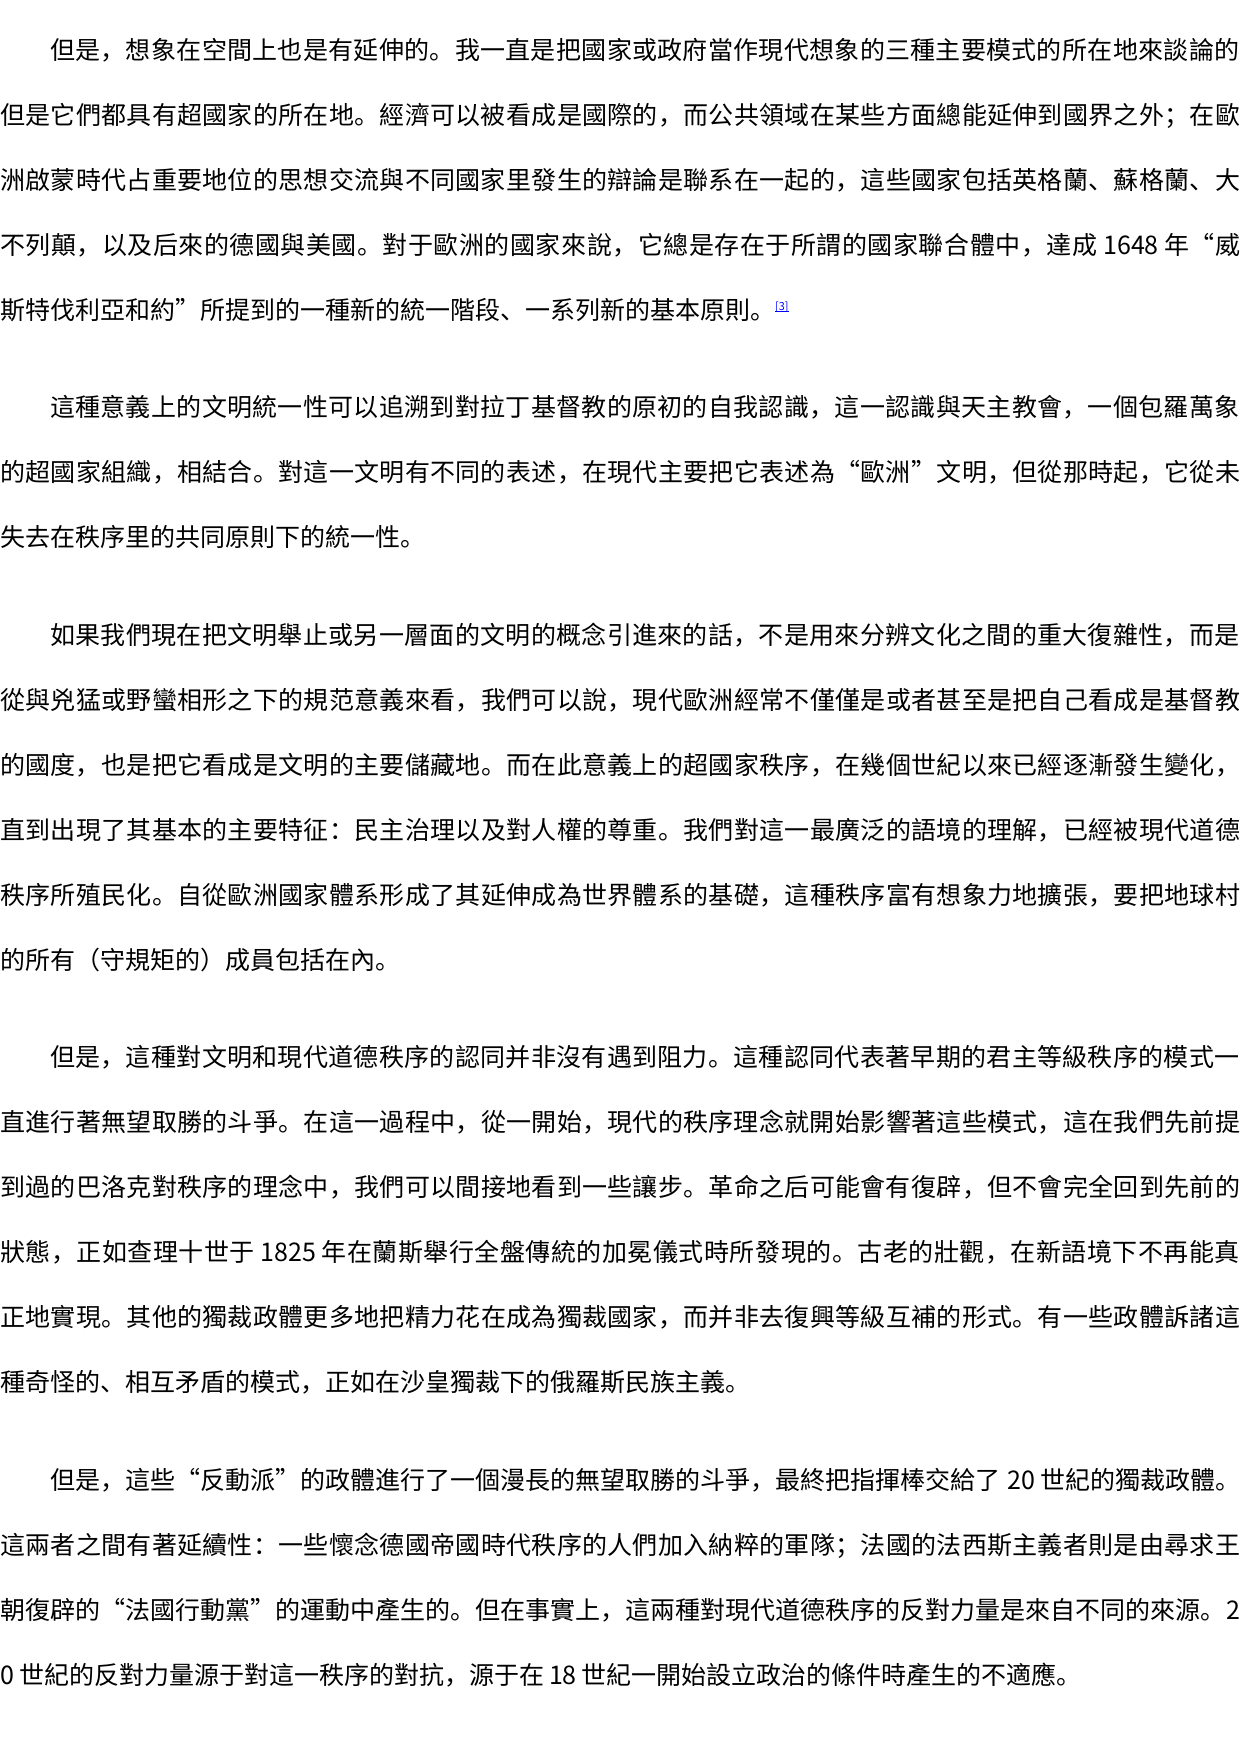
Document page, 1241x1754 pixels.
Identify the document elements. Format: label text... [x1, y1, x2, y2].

text 如果我們現在把文明舉止或另一層面的文明的概念引進來的話，不是用來分辨文化之間的重大復雜性，而是從與兇猛或野蠻相形之下的規范意義來看，我們可以說，現代歐洲經常不僅僅是或者甚至是把自己看成是基督教的國度，也是把它看成是文明的主要儲藏地。而在此意義上的超國家秩序，在幾個世紀以來已經逐漸發生變化，直到出現了其基本的主要特征：民主治理以及對人權的尊重。我們對這一最廣泛的語境的理解，已經被現代道德秩序所殖民化。自從歐洲國家體系形成了其延伸成為世界體系的基礎，這種秩序富有想象力地擴張，要把地球村的所有（守規矩的）成員包括在內。 [0, 601, 1240, 991]
text 這種意義上的文明統一性可以追溯到對拉丁基督教的原初的自我認識，這一認識與天主教會，一個包羅萬象的超國家組織，相結合。對這一文明有不同的表述，在現代主要把它表述為“歐洲”文明，但從那時起，它從未失去在秩序里的共同原則下的統一性。 [0, 373, 1240, 568]
text 但是，這些“反動派”的政體進行了一個漫長的無望取勝的斗爭，最終把指揮棒交給了20世紀的獨裁政體。這兩者之間有著延續性：一些懷念德國帝國時代秩序的人們加入納粹的軍隊；法國的法西斯主義者則是由尋求王朝復辟的“法國行動黨”的運動中產生的。但在事實上，這兩種對現代道德秩序的反對力量是來自不同的來源。20世紀的反對力量源于對這一秩序的對抗，源于在18世紀一開始設立政治的條件時產生的不適應。 [0, 1446, 1240, 1706]
text 但是，想象在空間上也是有延伸的。我一直是把國家或政府當作現代想象的三種主要模式的所在地來談論的。但是它們都具有超國家的所在地。經濟可以被看成是國際的，而公共領域在某些方面總能延伸到國界之外；在歐洲啟蒙時代占重要地位的思想交流與不同國家里發生的辯論是聯系在一起的，這些國家包括英格蘭、蘇格蘭、大不列顛，以及后來的德國與美國。對于歐洲的國家來說，它總是存在于所謂的國家聯合體中，達成1648年“威斯特伐利亞和約”所提到的一種新的統一階段、一系列新的基本原則。[3] [0, 16, 1240, 341]
text 但是，這種對文明和現代道德秩序的認同并非沒有遇到阻力。這種認同代表著早期的君主等級秩序的模式一直進行著無望取勝的斗爭。在這一過程中，從一開始，現代的秩序理念就開始影響著這些模式，這在我們先前提到過的巴洛克對秩序的理念中，我們可以間接地看到一些讓步。革命之后可能會有復辟，但不會完全回到先前的狀態，正如查理十世于1825年在蘭斯舉行全盤傳統的加冕儀式時所發現的。古老的壯觀，在新語境下不再能真正地實現。其他的獨裁政體更多地把精力花在成為獨裁國家，而并非去復興等級互補的形式。有一些政體訴諸這種奇怪的、相互矛盾的模式，正如在沙皇獨裁下的俄羅斯民族主義。 [0, 1023, 1240, 1413]
